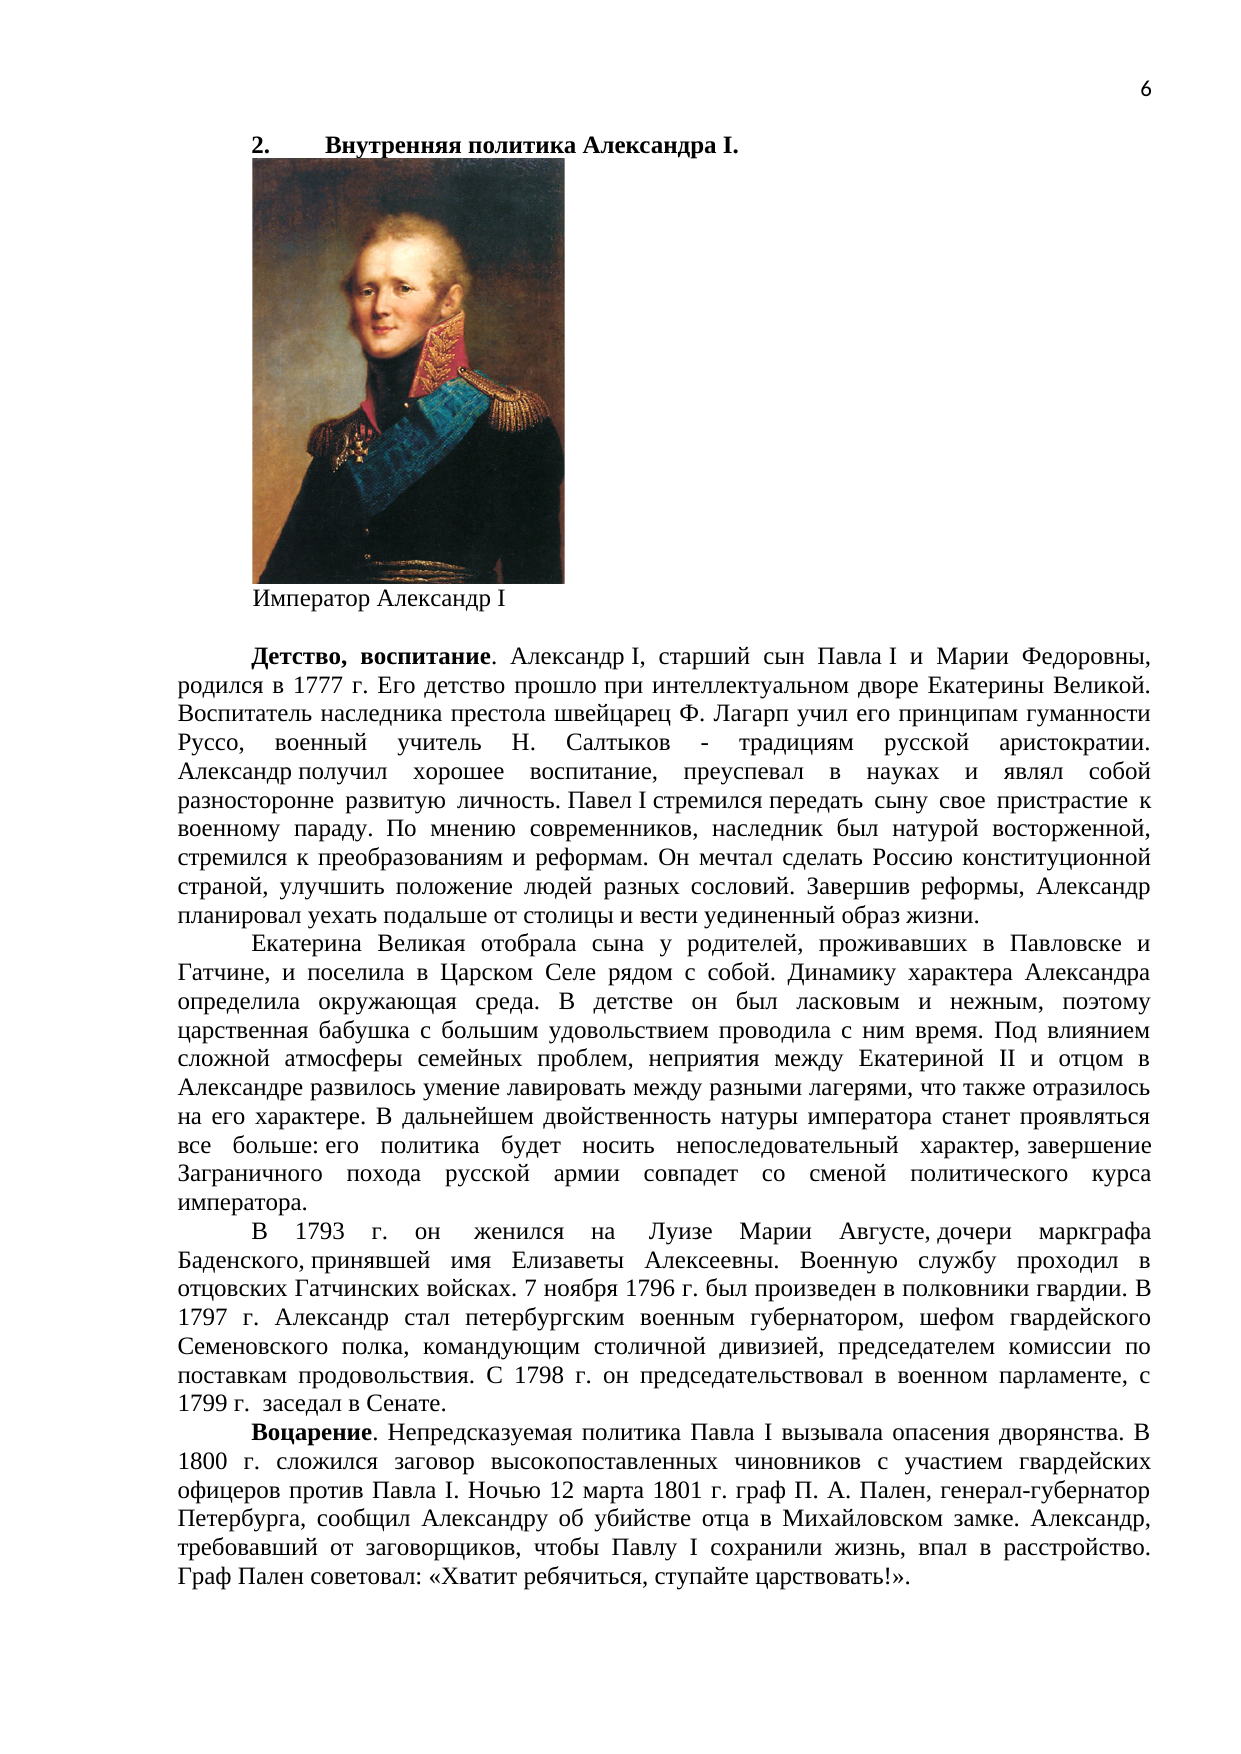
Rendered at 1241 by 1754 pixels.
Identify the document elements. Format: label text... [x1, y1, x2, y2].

picture [252, 158, 565, 584]
subtitle Воцарение. Непредсказуемая политика Павла I вызывала опасения дворянства. В 1800 г. сложился заговор высокопоставленных чиновников с участием гвардейских офицеров против Павла I. Ночью 12 марта 1801 г. граф П. А. Пален, генерал-губернатор Петербурга, сообщил Александру об убийстве отца в Михайловском замке. Александр, требовавший от заговорщиков, чтобы Павлу I сохранили жизнь, впал в расстройство. Граф Пален советовал: «Хватит ребячиться, ступайте царствовать!». [177, 1417, 1152, 1590]
text Император Александр I [252, 583, 1152, 612]
subtitle Детство, воспитание. Александр I, старший сын Павла I и Марии Федоровны, родился в 1777 г. Его детство прошло при интеллектуальном дворе Екатерины Великой. Воспитатель наследника престола швейцарец Ф. Лагарп учил его принципам гуманности Руссо, военный учитель Н. Салтыков - традициям русской аристократии. Александр получил хорошее воспитание, преуспевал в науках и являл собой разносторонне развитую личность. Павел I стремился передать сыну свое пристрастие к военному параду. По мнению современников, наследник был натурой восторженной, стремился к преобразованиям и реформам. Он мечтал сделать Россию конституционной страной, улучшить положение людей разных сословий. Завершив реформы, Александр планировал уехать подальше от столицы и вести уединенный образ жизни. [177, 641, 1152, 928]
subtitle Внутренняя политика Александра I. [177, 130, 1152, 158]
text В 1793 г. он женился на Луизе Марии Августе, дочери маркграфа Баденского, принявшей имя Елизаветы Алексеевны. Военную службу проходил в отцовских Гатчинских войсках. 7 ноября 1796 г. был произведен в полковники гвардии. В 1797 г. Александр стал петербургским военным губернатором, шефом гвардейского Семеновского полка, командующим столичной дивизией, председателем комиссии по поставкам продовольствия. С 1798 г. он председательствовал в военном парламенте, с 1799 г. заседал в Сенате. [177, 1216, 1152, 1417]
text Екатерина Великая отобрала сына у родителей, проживавших в Павловске и Гатчине, и поселила в Царском Селе рядом с собой. Динамику характера Александра определила окружающая среда. В детстве он был ласковым и нежным, поэтому царственная бабушка с большим удовольствием проводила с ним время. Под влиянием сложной атмосферы семейных проблем, неприятия между Екатериной II и отцом в Александре развилось умение лавировать между разными лагерями, что также отразилось на его характере. В дальнейшем двойственность натуры императора станет проявляться все больше: его политика будет носить непоследовательный характер, завершение Заграничного похода русской армии совпадет со сменой политического курса императора. [177, 928, 1152, 1216]
